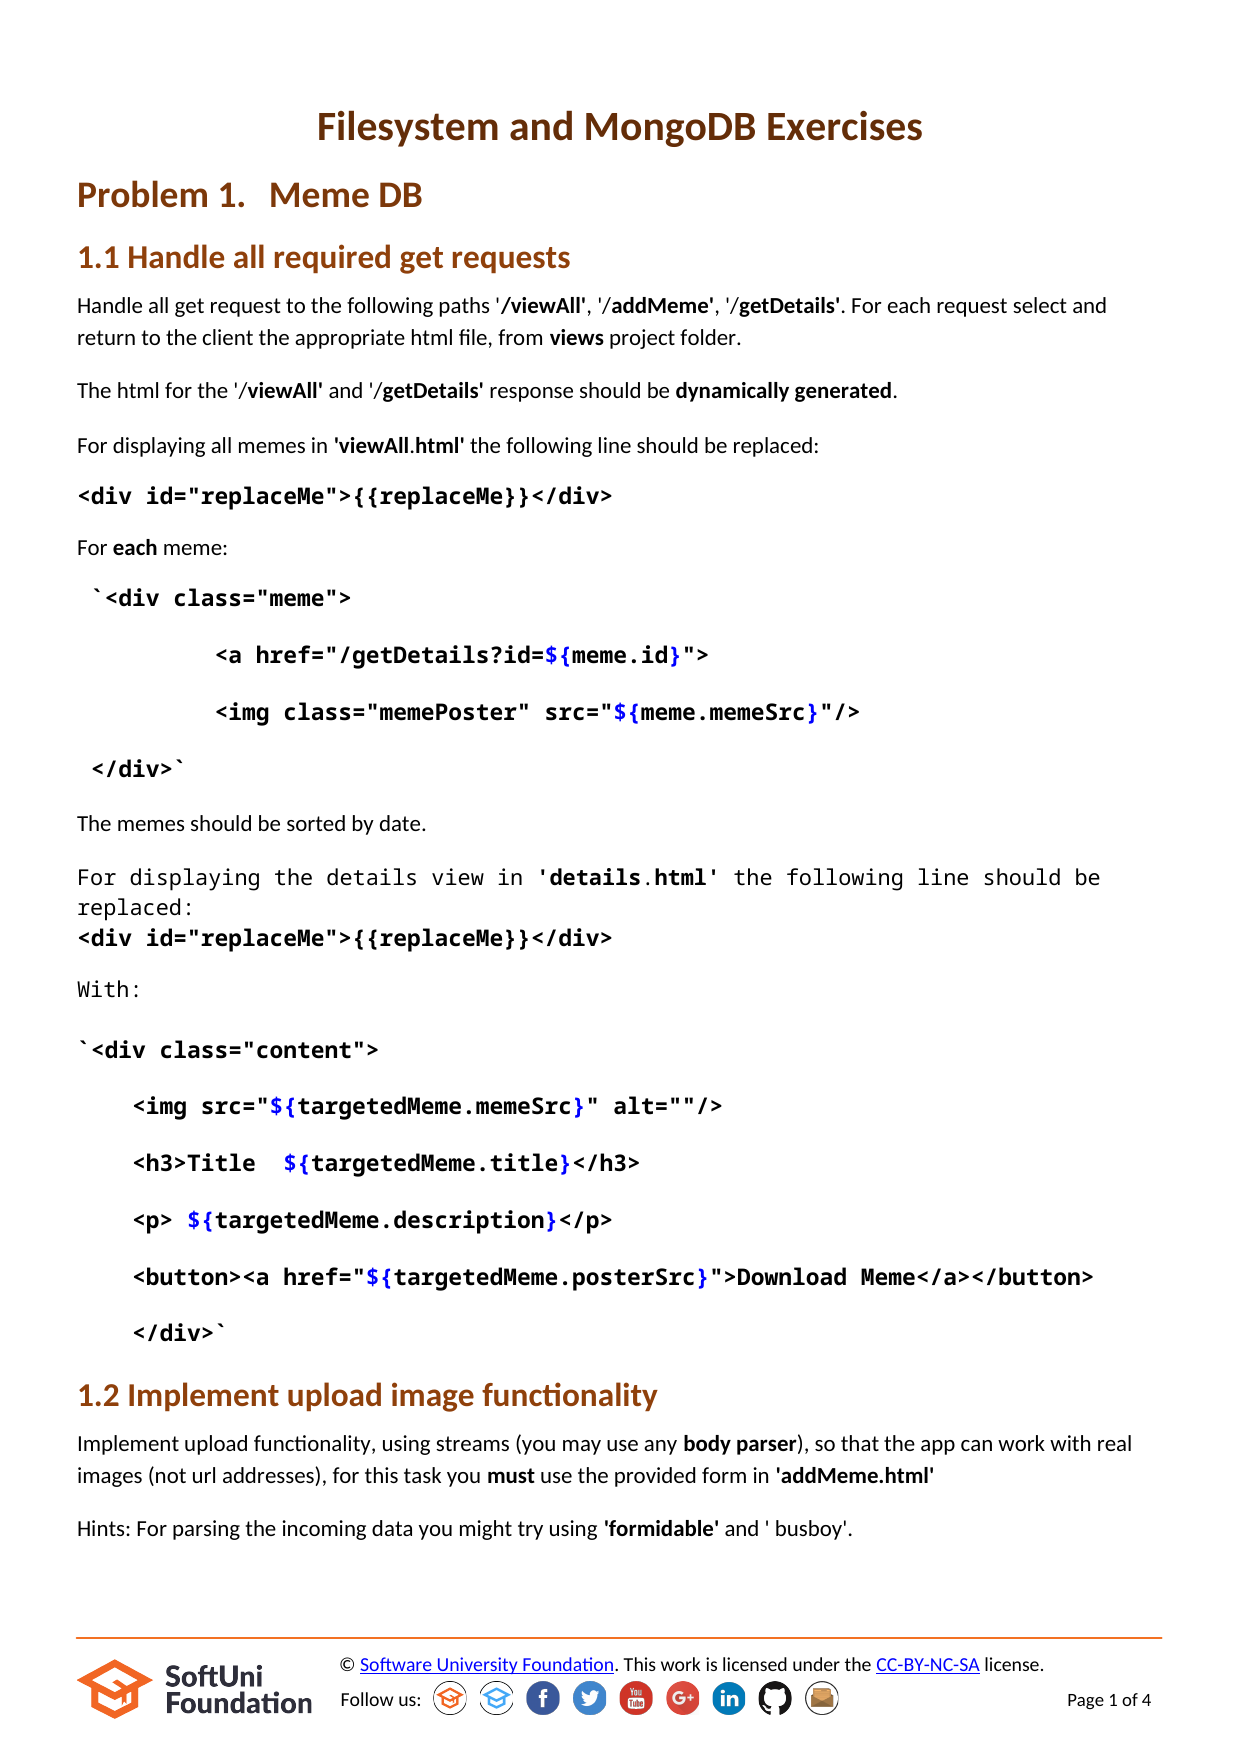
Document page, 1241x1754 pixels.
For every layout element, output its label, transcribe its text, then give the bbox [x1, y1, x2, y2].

text The html for the '/viewAll' and '/getDetails' response should be dynamically generated. [77, 376, 1163, 404]
text Handle all get request to the following paths '/viewAll', '/addMeme', '/getDetails'. For each request select and return to the client the appropriate html file, from views project folder. [77, 291, 1163, 351]
text Implement upload functionality, using streams (you may use any body parser), so that the app can work with real images (not url addresses), for this task you must use the provided form in 'addMeme.html' [77, 1429, 1163, 1489]
text <a href="/getDetails?id=${meme.id}"> [77, 639, 1163, 670]
picture [712, 1682, 722, 1692]
picture [736, 1705, 746, 1715]
picture [666, 1681, 700, 1715]
text `<div class="content"> [77, 1033, 1163, 1065]
picture [736, 1682, 746, 1692]
picture [619, 1681, 653, 1715]
text <p> ${targetedMeme.description}</p> [77, 1204, 1163, 1235]
picture [480, 1681, 513, 1715]
subtitle 1.2 Implement upload image functionality [77, 1374, 1163, 1415]
text <button><a href="${targetedMeme.posterSrc}">Download Meme</a></button> [77, 1261, 1163, 1292]
picture [758, 1681, 792, 1715]
picture [433, 1681, 467, 1715]
text Hints: For parsing the incoming data you might try using 'formidable' and ' busboy'. [77, 1514, 1163, 1542]
picture [727, 1696, 738, 1706]
text <img class="memePoster" src="${meme.memeSrc}"/> [77, 696, 1163, 727]
text For displaying all memes in 'viewAll.html' the following line should be replaced: [77, 429, 1163, 459]
text <img src="${targetedMeme.memeSrc}" alt=""/> [77, 1090, 1163, 1122]
subtitle Filesystem and MongoDB Exercises [77, 99, 1163, 150]
picture [805, 1681, 839, 1715]
picture [76, 1659, 312, 1719]
picture [526, 1681, 560, 1715]
text With: [77, 974, 1163, 1004]
subtitle Meme DB [77, 171, 1163, 216]
picture [573, 1681, 607, 1715]
text The memes should be sorted by date. [77, 809, 1163, 837]
text <div id="replaceMe">{{replaceMe}}</div> [77, 479, 1163, 511]
text </div>` [77, 752, 1163, 784]
text <div id="replaceMe">{{replaceMe}}</div> [77, 922, 1163, 953]
text For displaying the details view in 'details.html' the following line should be replaced: [77, 862, 1163, 922]
picture [712, 1705, 722, 1715]
text For each meme: [77, 532, 1163, 561]
subtitle 1.1 Handle all required get requests [77, 236, 1163, 276]
text `<div class="meme"> [77, 582, 1163, 613]
text </div>` [77, 1317, 1163, 1349]
text <h3>Title ${targetedMeme.title}</h3> [77, 1147, 1163, 1178]
